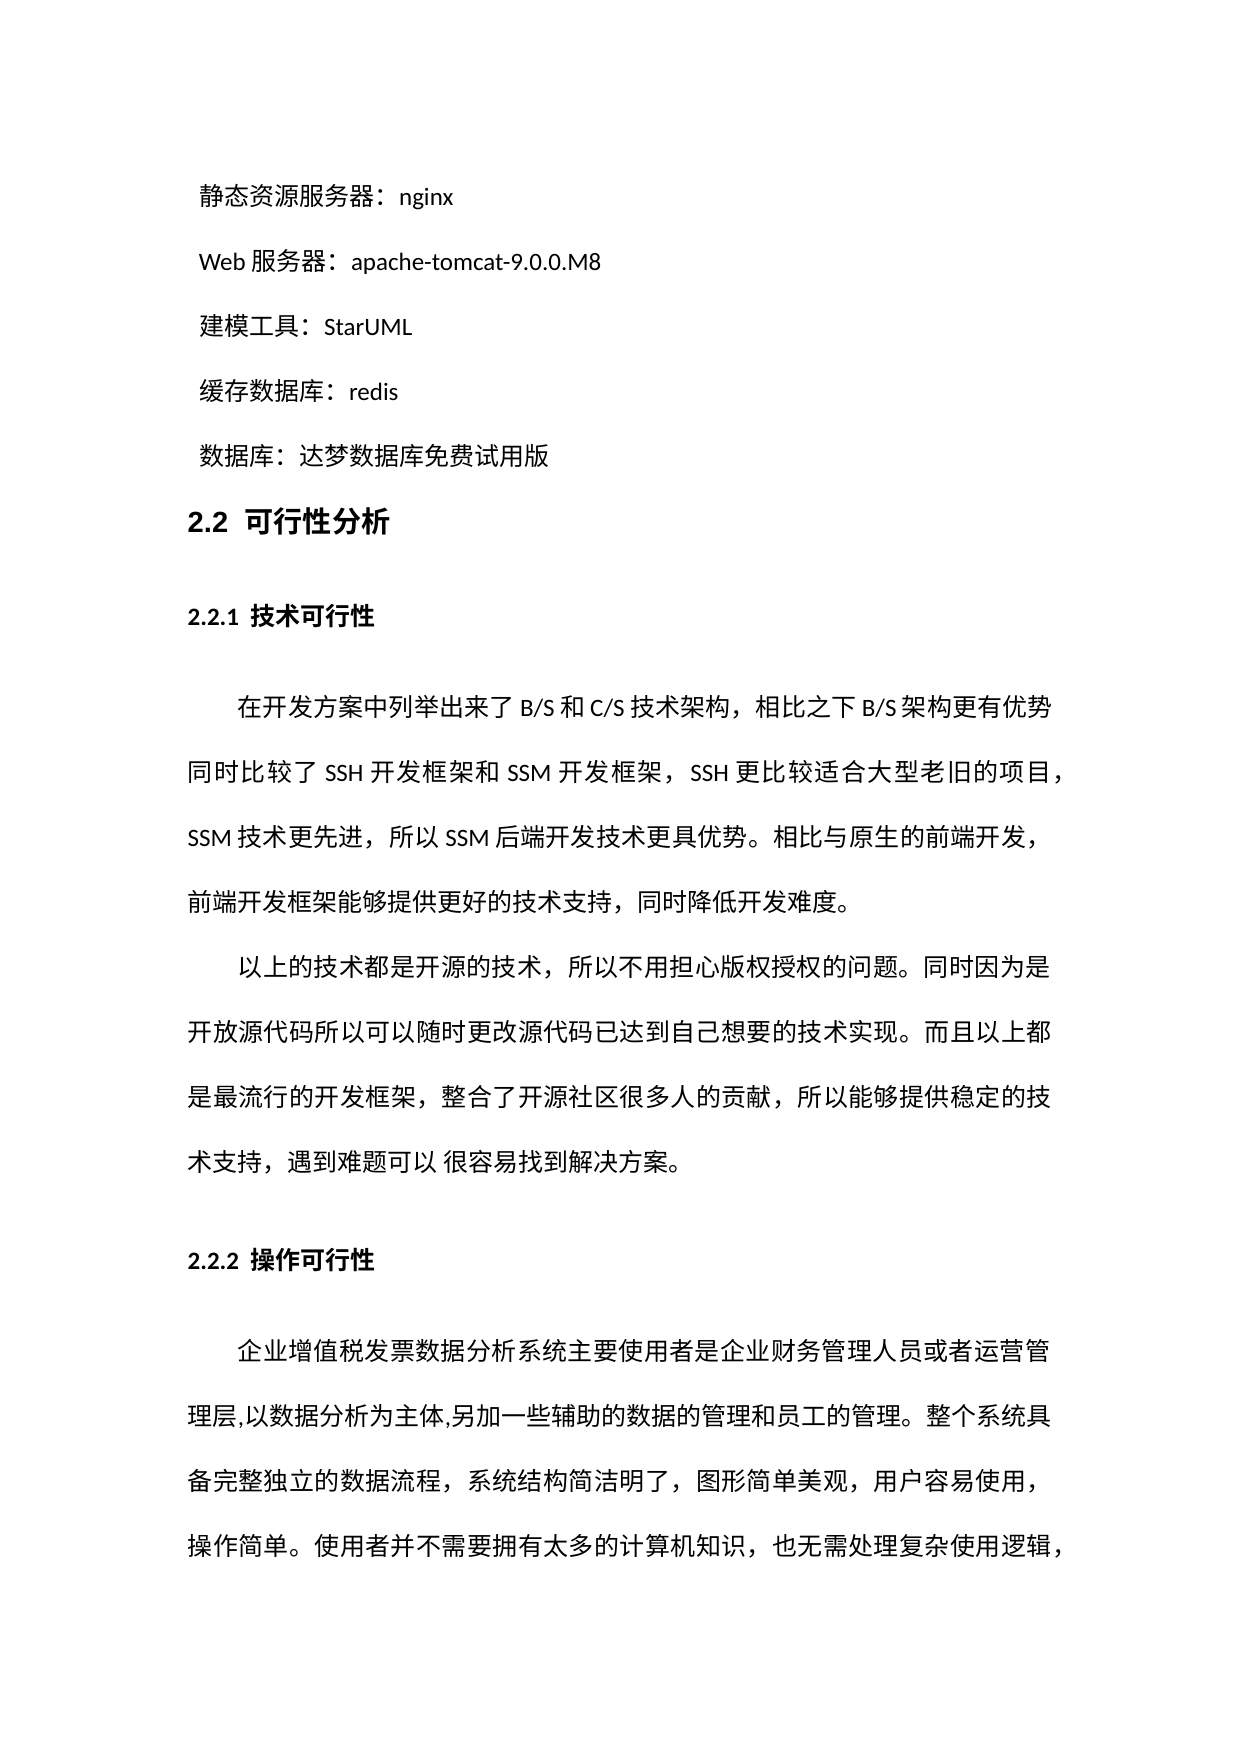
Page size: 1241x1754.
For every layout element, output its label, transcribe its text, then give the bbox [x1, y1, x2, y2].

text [187, 1317, 1053, 1577]
text 数据库：达梦数据库免费试用版 [187, 422, 1053, 487]
subtitle 2.2.2 操作可行性 [187, 1226, 1053, 1291]
subtitle 2.2.1 技术可行性 [187, 582, 1053, 647]
text 静态资源服务器：nginx [187, 162, 1053, 227]
text 缓存数据库：redis [187, 357, 1053, 422]
text Web服务器：apache-tomcat-9.0.0.M8 [187, 227, 1053, 292]
text 建模工具：StarUML [187, 292, 1053, 357]
subtitle 2.2 可行性分析 [187, 487, 1053, 552]
text 在开发方案中列举出来了B/S和C/S技术架构，相比之下B/S架构更有优势。同时比较了SSH开发框架和SSM开发框架，SSH更比较适合大型老旧的项目，SSM技术更先进，所以SSM后端开发技术更具优势。相比与原生的前端开发，前端开发框架能够提供更好的技术支持，同时降低开发难度。 [187, 673, 1053, 933]
text 以上的技术都是开源的技术，所以不用担心版权授权的问题。同时因为是开放源代码所以可以随时更改源代码已达到自己想要的技术实现。而且以上都是最流行的开发框架，整合了开源社区很多人的贡献，所以能够提供稳定的技术支持，遇到难题可以 很容易找到解决方案。 [187, 933, 1053, 1193]
